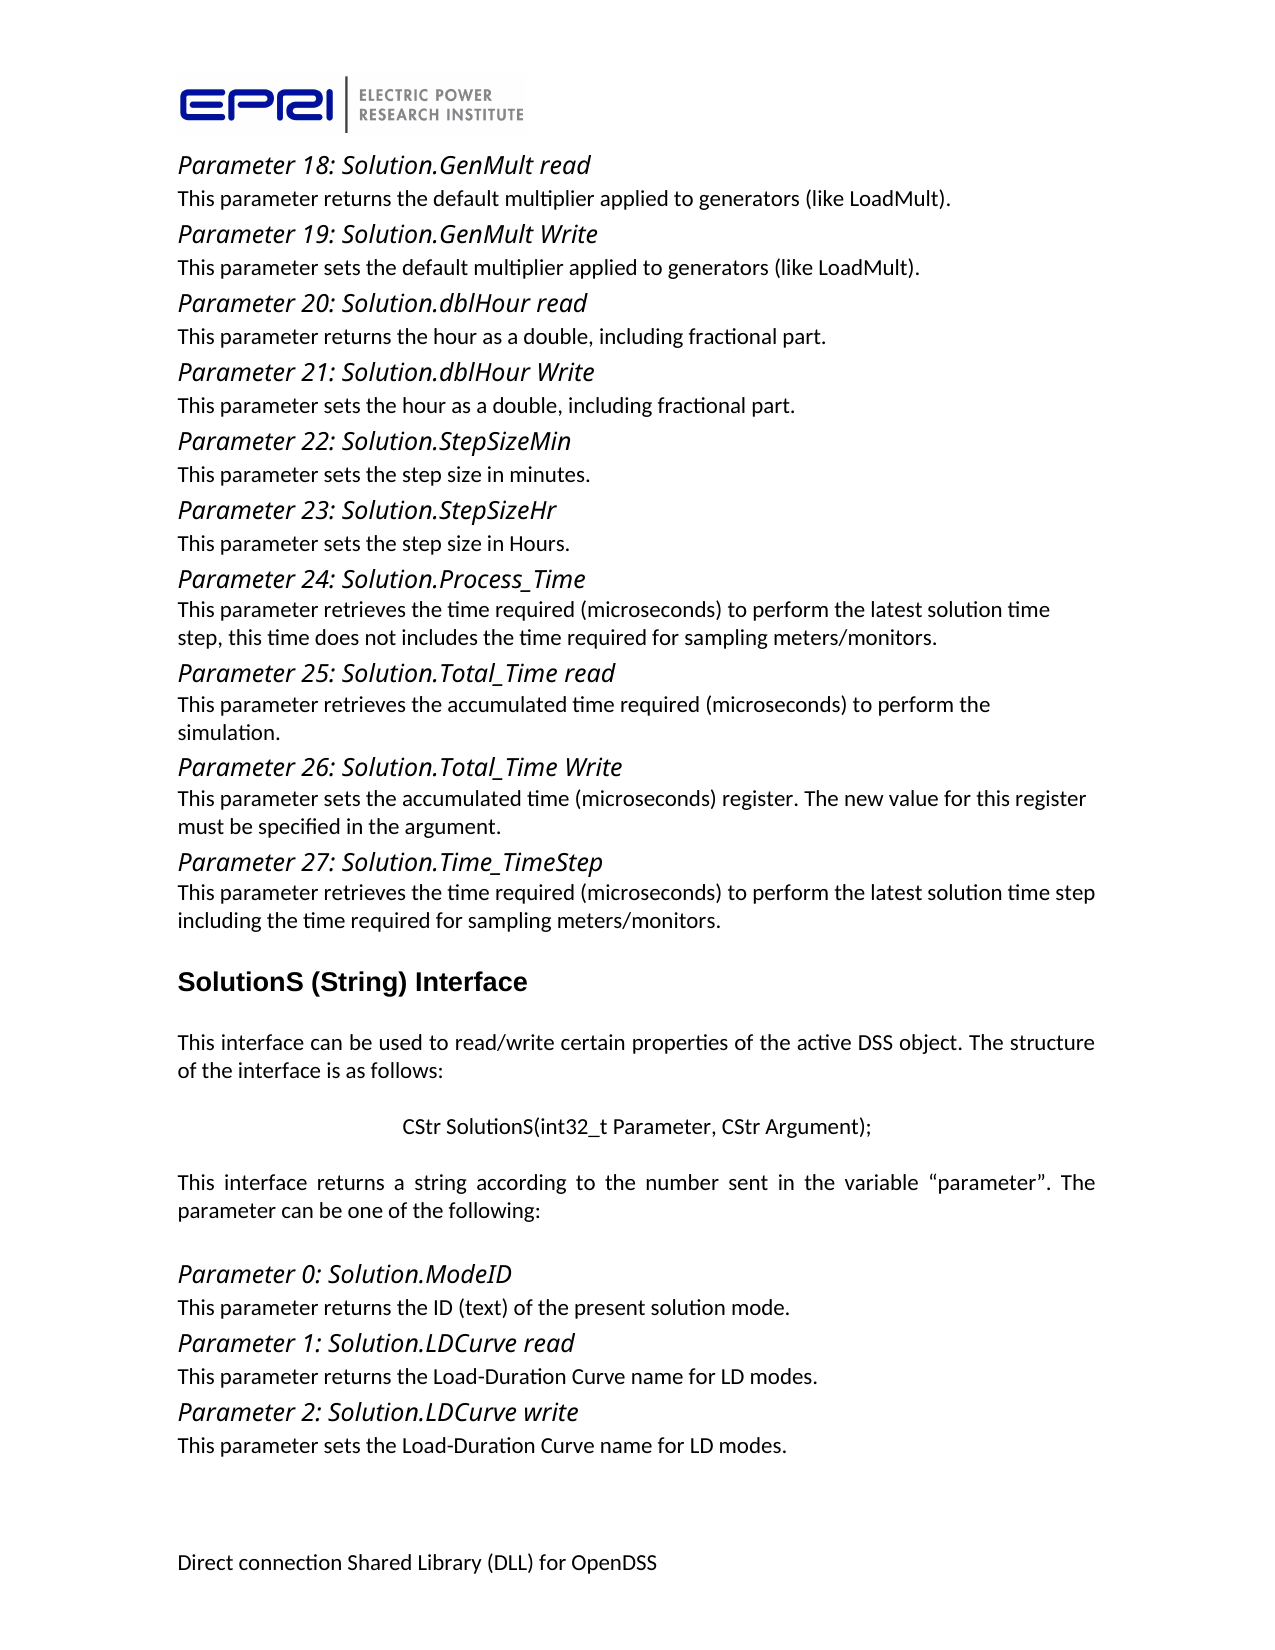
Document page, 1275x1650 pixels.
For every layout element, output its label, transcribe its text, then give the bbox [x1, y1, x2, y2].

text This parameter returns the ID (text) of the present solution mode. [177, 1293, 1098, 1321]
text CStr SolutionS(int32_t Parameter, CStr Argument); [177, 1112, 1098, 1140]
subtitle Parameter 19: Solution.GenMult Write [177, 217, 1098, 251]
text This parameter sets the step size in minutes. [177, 460, 1098, 488]
subtitle Parameter 24: Solution.Process_Time [177, 561, 1098, 595]
picture [177, 73, 526, 136]
subtitle Parameter 0: Solution.ModeID [177, 1257, 1098, 1291]
text This parameter sets the step size in Hours. [177, 529, 1098, 557]
subtitle Parameter 27: Solution.Time_TimeStep [177, 844, 1098, 878]
text This parameter sets the default multiplier applied to generators (like LoadMult). [177, 253, 1098, 281]
subtitle Parameter 20: Solution.dblHour read [177, 286, 1098, 319]
text This parameter retrieves the time required (microseconds) to perform the latest solution time step including the time required for sampling meters/monitors. [177, 878, 1098, 934]
text This parameter sets the Load-Duration Curve name for LD modes. [177, 1431, 1098, 1459]
text This parameter retrieves the accumulated time required (microseconds) to perform the simulation. [177, 690, 1098, 746]
text This interface can be used to read/write certain properties of the active DSS object. The structure of the interface is as follows: [177, 1028, 1098, 1084]
subtitle Parameter 26: Solution.Total_Time Write [177, 750, 1098, 784]
subtitle Parameter 18: Solution.GenMult read [177, 148, 1098, 182]
subtitle SolutionS (String) Interface [177, 966, 1098, 998]
subtitle Parameter 23: Solution.StepSizeHr [177, 492, 1098, 526]
text This parameter returns the Load-Duration Curve name for LD modes. [177, 1362, 1098, 1390]
subtitle Parameter 25: Solution.Total_Time read [177, 656, 1098, 690]
subtitle Parameter 22: Solution.StepSizeMin [177, 423, 1098, 457]
text This parameter sets the hour as a double, including fractional part. [177, 391, 1098, 419]
subtitle Parameter 1: Solution.LDCurve read [177, 1326, 1098, 1359]
text This interface returns a string according to the number sent in the variable “parameter”. The parameter can be one of the following: [177, 1168, 1098, 1224]
text This parameter sets the accumulated time (microseconds) register. The new value for this register must be specified in the argument. [177, 784, 1098, 840]
subtitle Parameter 21: Solution.dblHour Write [177, 354, 1098, 388]
text This parameter returns the default multiplier applied to generators (like LoadMult). [177, 184, 1098, 212]
text This parameter returns the hour as a double, including fractional part. [177, 322, 1098, 350]
subtitle Parameter 2: Solution.LDCurve write [177, 1394, 1098, 1428]
text This parameter retrieves the time required (microseconds) to perform the latest solution time step, this time does not includes the time required for sampling meters/monitors. [177, 595, 1098, 651]
